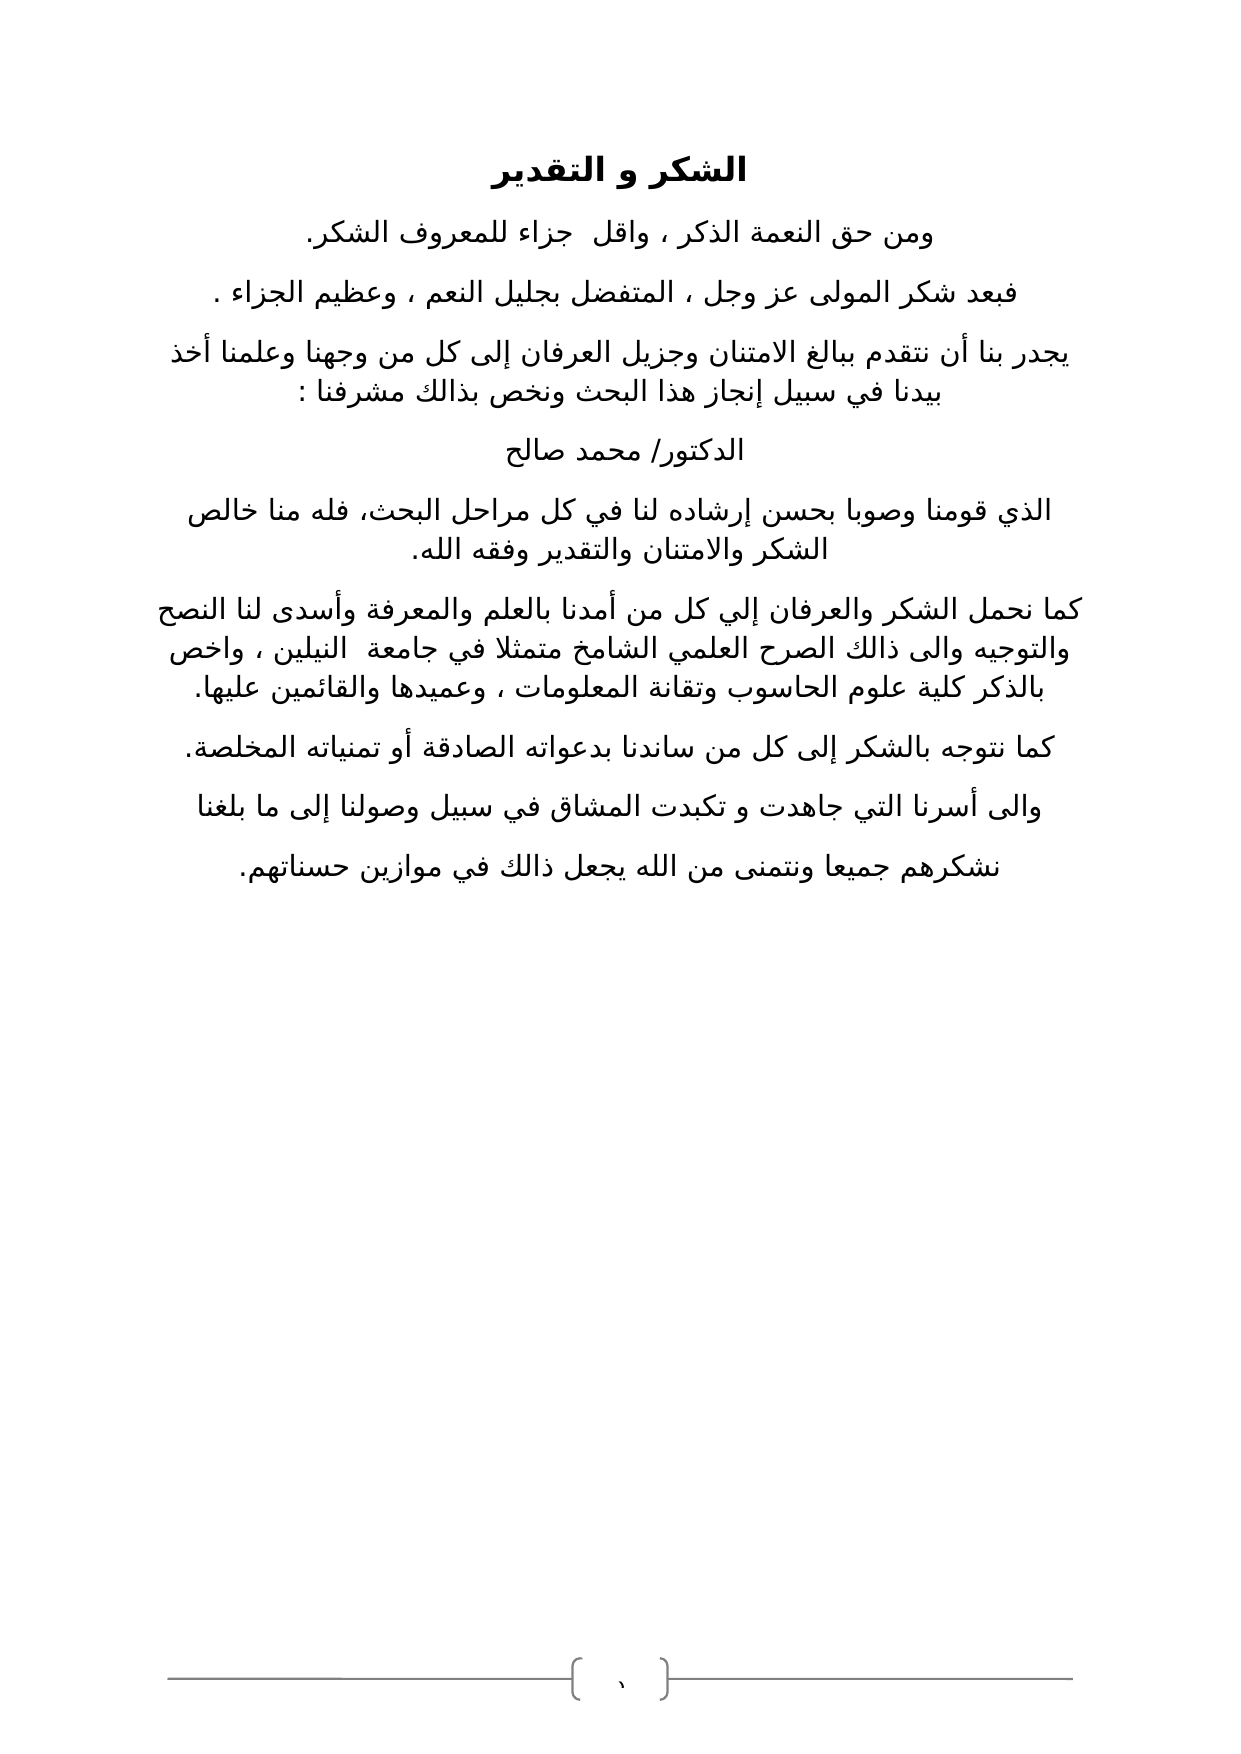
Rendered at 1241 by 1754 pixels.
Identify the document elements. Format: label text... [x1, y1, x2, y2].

text كما نتوجه بالشكر إلى كل من ساندنا بدعواته الصادقة أو تمنياته المخلصة. [150, 730, 1090, 764]
text والى أسرنا التي جاهدت و تكبدت المشاق في سبيل وصولنا إلى ما بلغنا [150, 790, 1090, 824]
text الشكر و التقدير [150, 150, 1090, 189]
text ومن حق النعمة الذكر ، واقل جزاء للمعروف الشكر. [150, 215, 1090, 249]
text يجدر بنا أن نتقدم ببالغ الامتنان وجزيل العرفان إلى كل من وجهنا وعلمنا أخذ بيدنا في سبيل إنجاز هذا البحث ونخص بذالك مشرفنا : [150, 335, 1090, 408]
text فبعد شكر المولى عز وجل ، المتفضل بجليل النعم ، وعظيم الجزاء . [150, 275, 1090, 309]
text نشكرهم جميعا ونتمنى من الله يجعل ذالك في موازين حسناتهم. [150, 849, 1090, 883]
text كما نحمل الشكر والعرفان إلي كل من أمدنا بالعلم والمعرفة وأسدى لنا النصح والتوجيه والى ذالك الصرح العلمي الشامخ متمثلا في جامعة النيلين ، واخص بالذكر كلية علوم الحاسوب وتقانة المعلومات ، وعميدها والقائمين عليها. [150, 592, 1090, 704]
text الذي قومنا وصوبا بحسن إرشاده لنا في كل مراحل البحث، فله منا خالص الشكر والامتنان والتقدير وفقه الله. [150, 493, 1090, 566]
text الدكتور/ محمد صالح [150, 434, 1090, 468]
